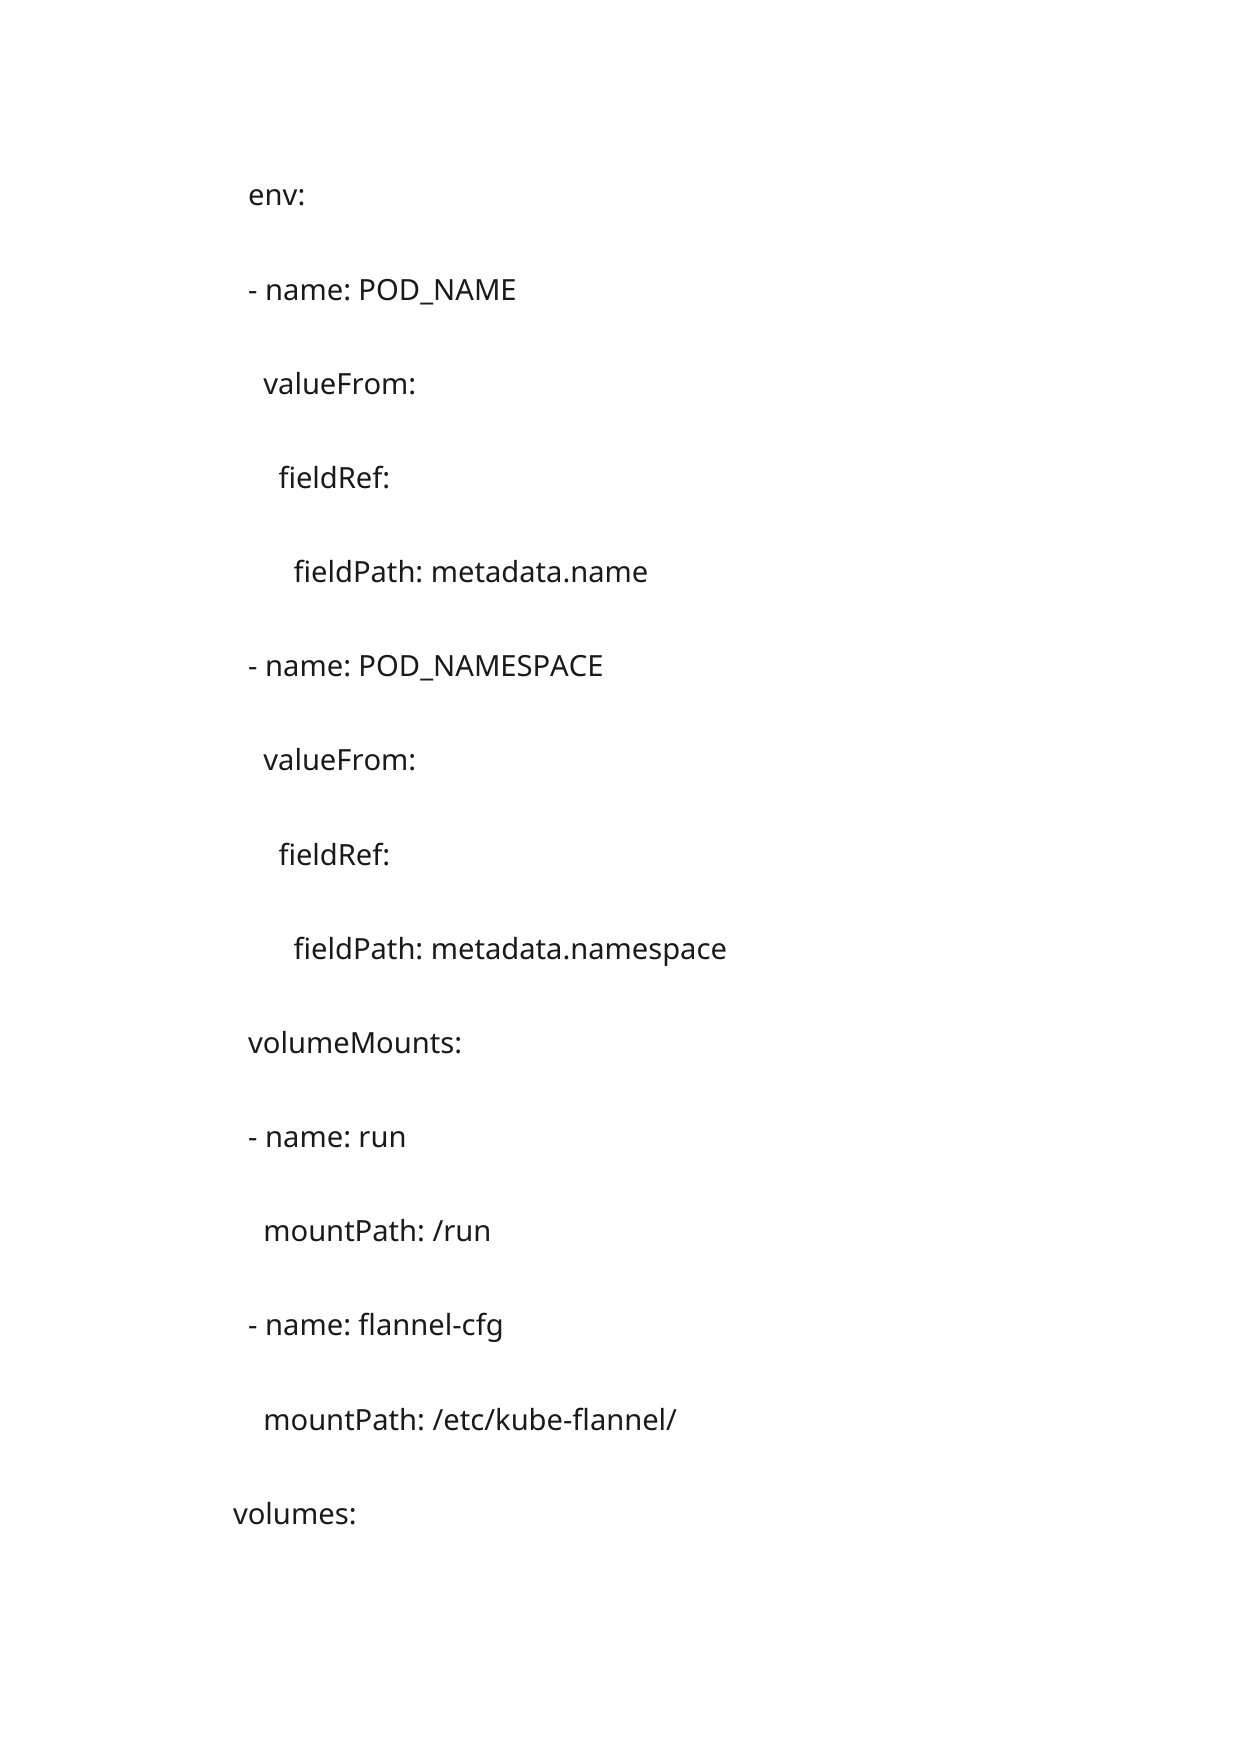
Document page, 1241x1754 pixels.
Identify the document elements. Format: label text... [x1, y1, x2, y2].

text valueFrom: [187, 350, 1053, 415]
text volumes: [187, 1480, 1053, 1545]
text mountPath: /etc/kube-flannel/ [187, 1386, 1053, 1451]
text fieldPath: metadata.name [187, 539, 1053, 604]
text volumeMounts: [187, 1009, 1053, 1074]
text fieldRef: [187, 444, 1053, 509]
text - name: flannel-cfg [187, 1292, 1053, 1357]
text valueFrom: [187, 727, 1053, 792]
text - name: POD_NAMESPACE [187, 633, 1053, 698]
text fieldRef: [187, 821, 1053, 886]
text - name: run [187, 1104, 1053, 1169]
text - name: POD_NAME [187, 256, 1053, 321]
text env: [187, 162, 1053, 227]
text mountPath: /run [187, 1198, 1053, 1263]
text fieldPath: metadata.namespace [187, 915, 1053, 980]
